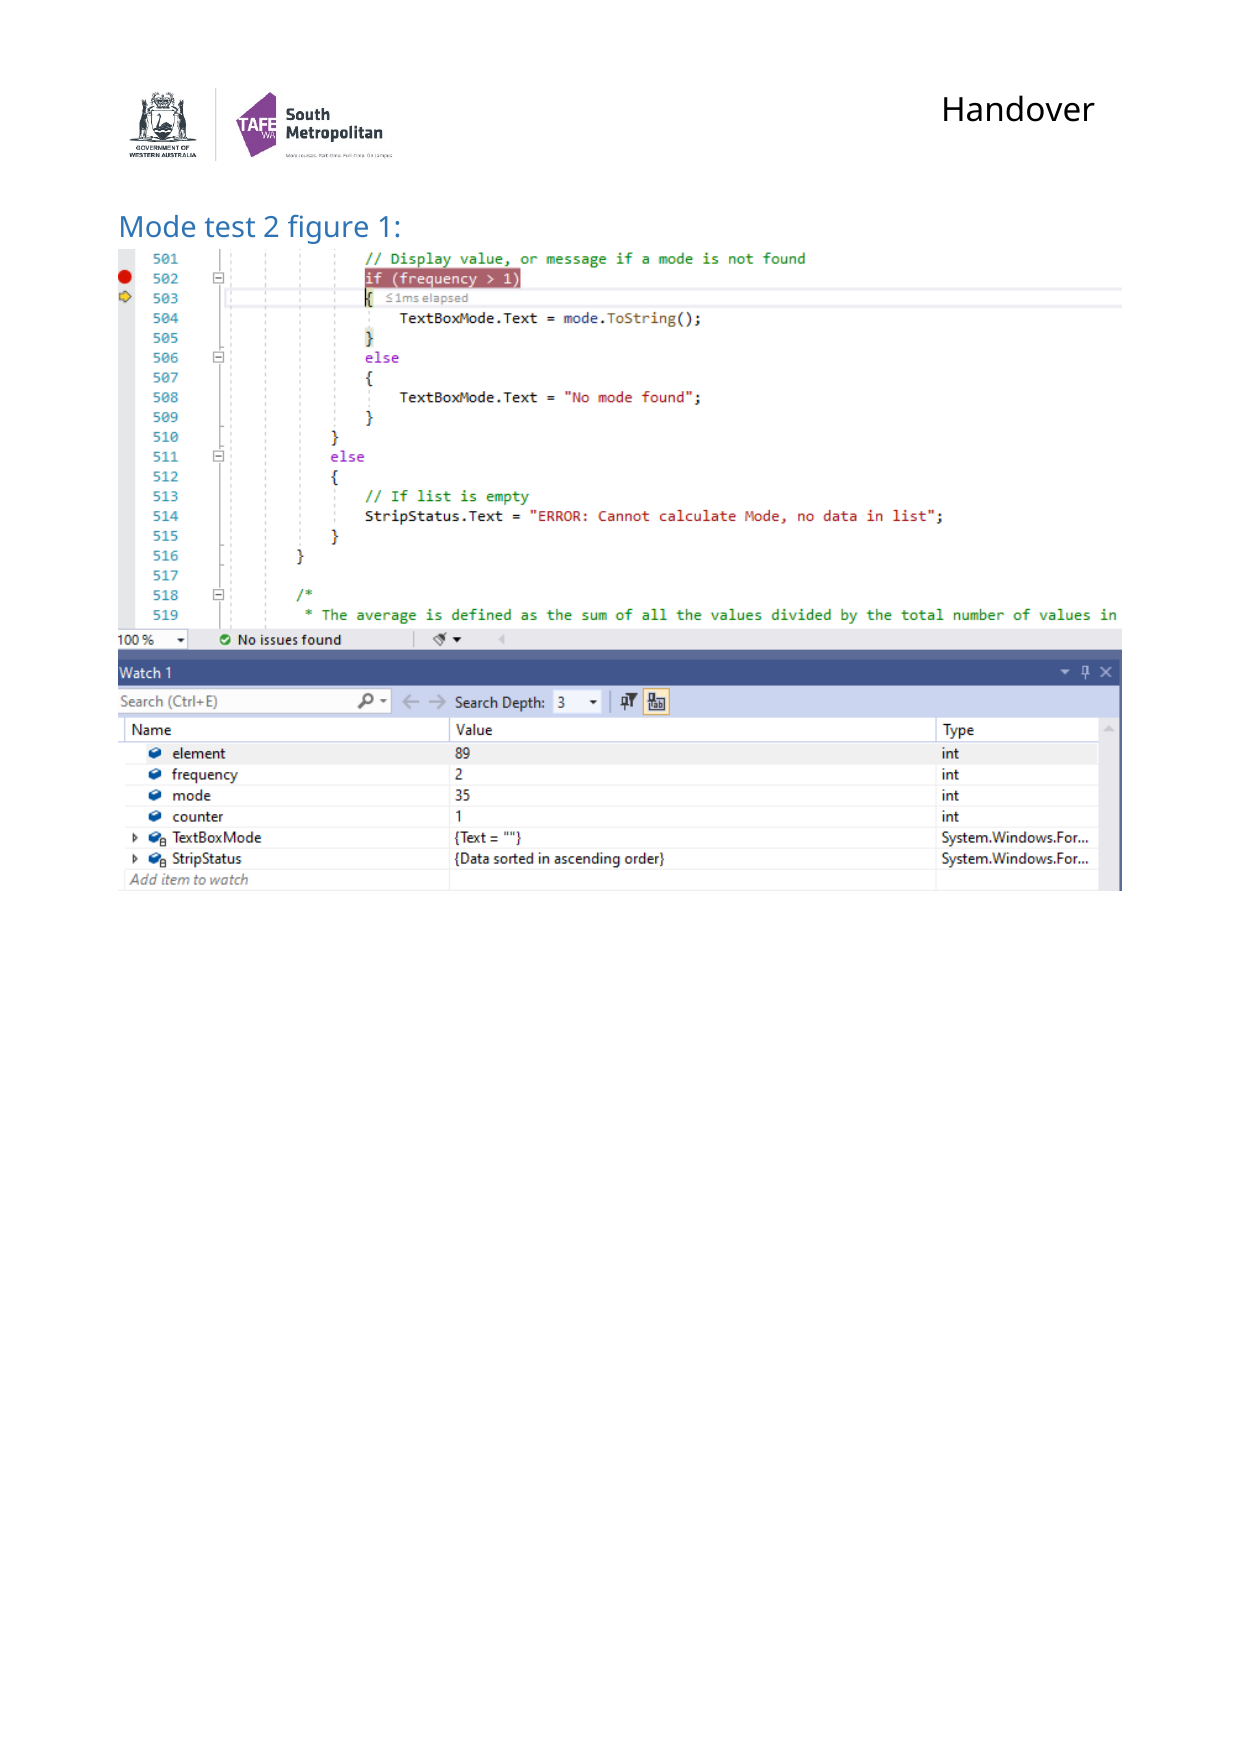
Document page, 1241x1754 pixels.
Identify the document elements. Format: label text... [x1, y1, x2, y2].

subtitle Mode test 2 figure 1: [118, 207, 1122, 246]
picture [118, 249, 1122, 891]
picture [129, 88, 393, 161]
